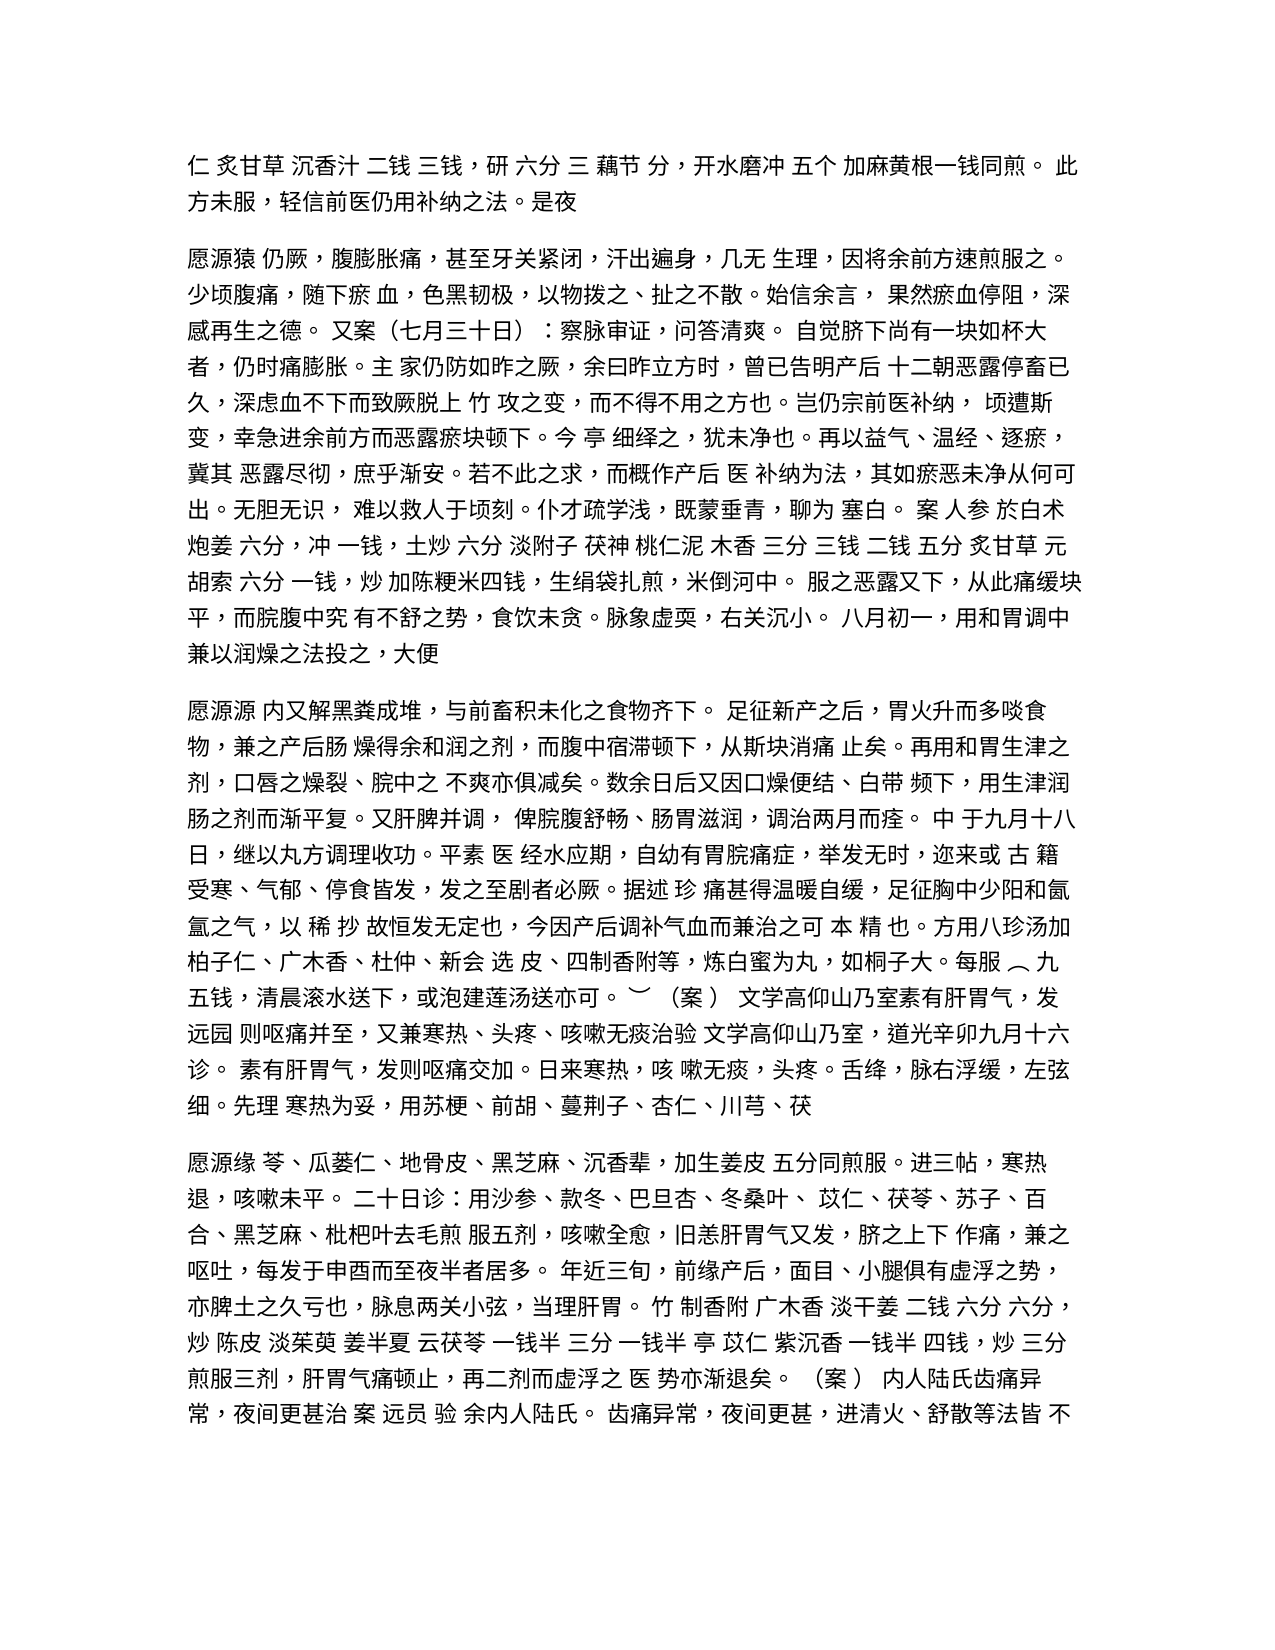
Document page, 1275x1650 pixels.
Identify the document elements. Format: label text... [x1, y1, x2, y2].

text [187, 150, 1087, 217]
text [187, 1147, 1087, 1430]
text 愿源源 内又解黑粪成堆，与前畜积未化之食物齐下。 足征新产之后，胃火升而多啖食物，兼之产后肠 燥得余和润之剂，而腹中宿滞顿下，从斯块消痛 止矣。再用和胃生津之剂，口唇之燥裂、脘中之 不爽亦俱减矣。数余日后又因口燥便结、白带 频下，用生津润肠之剂而渐平复。又肝脾并调， 俾脘腹舒畅、肠胃滋润，调治两月而痊。 中 于九月十八日，继以丸方调理收功。平素 医 经水应期，自幼有胃脘痛症，举发无时，迩来或 古 籍 受寒、气郁、停食皆发，发之至剧者必厥。据述 珍 痛甚得温暖自缓，足征胸中少阳和氤氲之气，以 稀 抄 故恒发无定也，今因产后调补气血而兼治之可 本 精 也。方用八珍汤加柏子仁、广木香、杜仲、新会 选 皮、四制香附等，炼白蜜为丸，如桐子大。每服 ︵ 九 五钱，清晨滚水送下，或泡建莲汤送亦可。 ︶ （案 ） 文学高仰山乃室素有肝胃气，发 远园 则呕痛并至，又兼寒热、头疼、咳嗽无痰治验 文学高仰山乃室，道光辛卯九月十六诊。 素有肝胃气，发则呕痛交加。日来寒热，咳 嗽无痰，头疼。舌绛，脉右浮缓，左弦细。先理 寒热为妥，用苏梗、前胡、蔓荆子、杏仁、川芎、茯 [187, 695, 1087, 1121]
text 愿源猿 仍厥，腹膨胀痛，甚至牙关紧闭，汗出遍身，几无 生理，因将余前方速煎服之。少顷腹痛，随下瘀 血，色黑韧极，以物拨之、扯之不散。始信余言， 果然瘀血停阻，深感再生之德。 又案（七月三十日）：察脉审证，问答清爽。 自觉脐下尚有一块如杯大者，仍时痛膨胀。主 家仍防如昨之厥，余曰昨立方时，曾已告明产后 十二朝恶露停畜已久，深虑血不下而致厥脱上 竹 攻之变，而不得不用之方也。岂仍宗前医补纳， 顷遭斯变，幸急进余前方而恶露瘀块顿下。今 亭 细绎之，犹未净也。再以益气、温经、逐瘀，冀其 恶露尽彻，庶乎渐安。若不此之求，而概作产后 医 补纳为法，其如瘀恶未净从何可出。无胆无识， 难以救人于顷刻。仆才疏学浅，既蒙垂青，聊为 塞白。 案 人参 於白术 炮姜 六分，冲 一钱，土炒 六分 淡附子 茯神 桃仁泥 木香 三分 三钱 二钱 五分 炙甘草 元胡索 六分 一钱，炒 加陈粳米四钱，生绢袋扎煎，米倒河中。 服之恶露又下，从此痛缓块平，而脘腹中究 有不舒之势，食饮未贪。脉象虚耎，右关沉小。 八月初一，用和胃调中兼以润燥之法投之，大便 [187, 243, 1087, 669]
